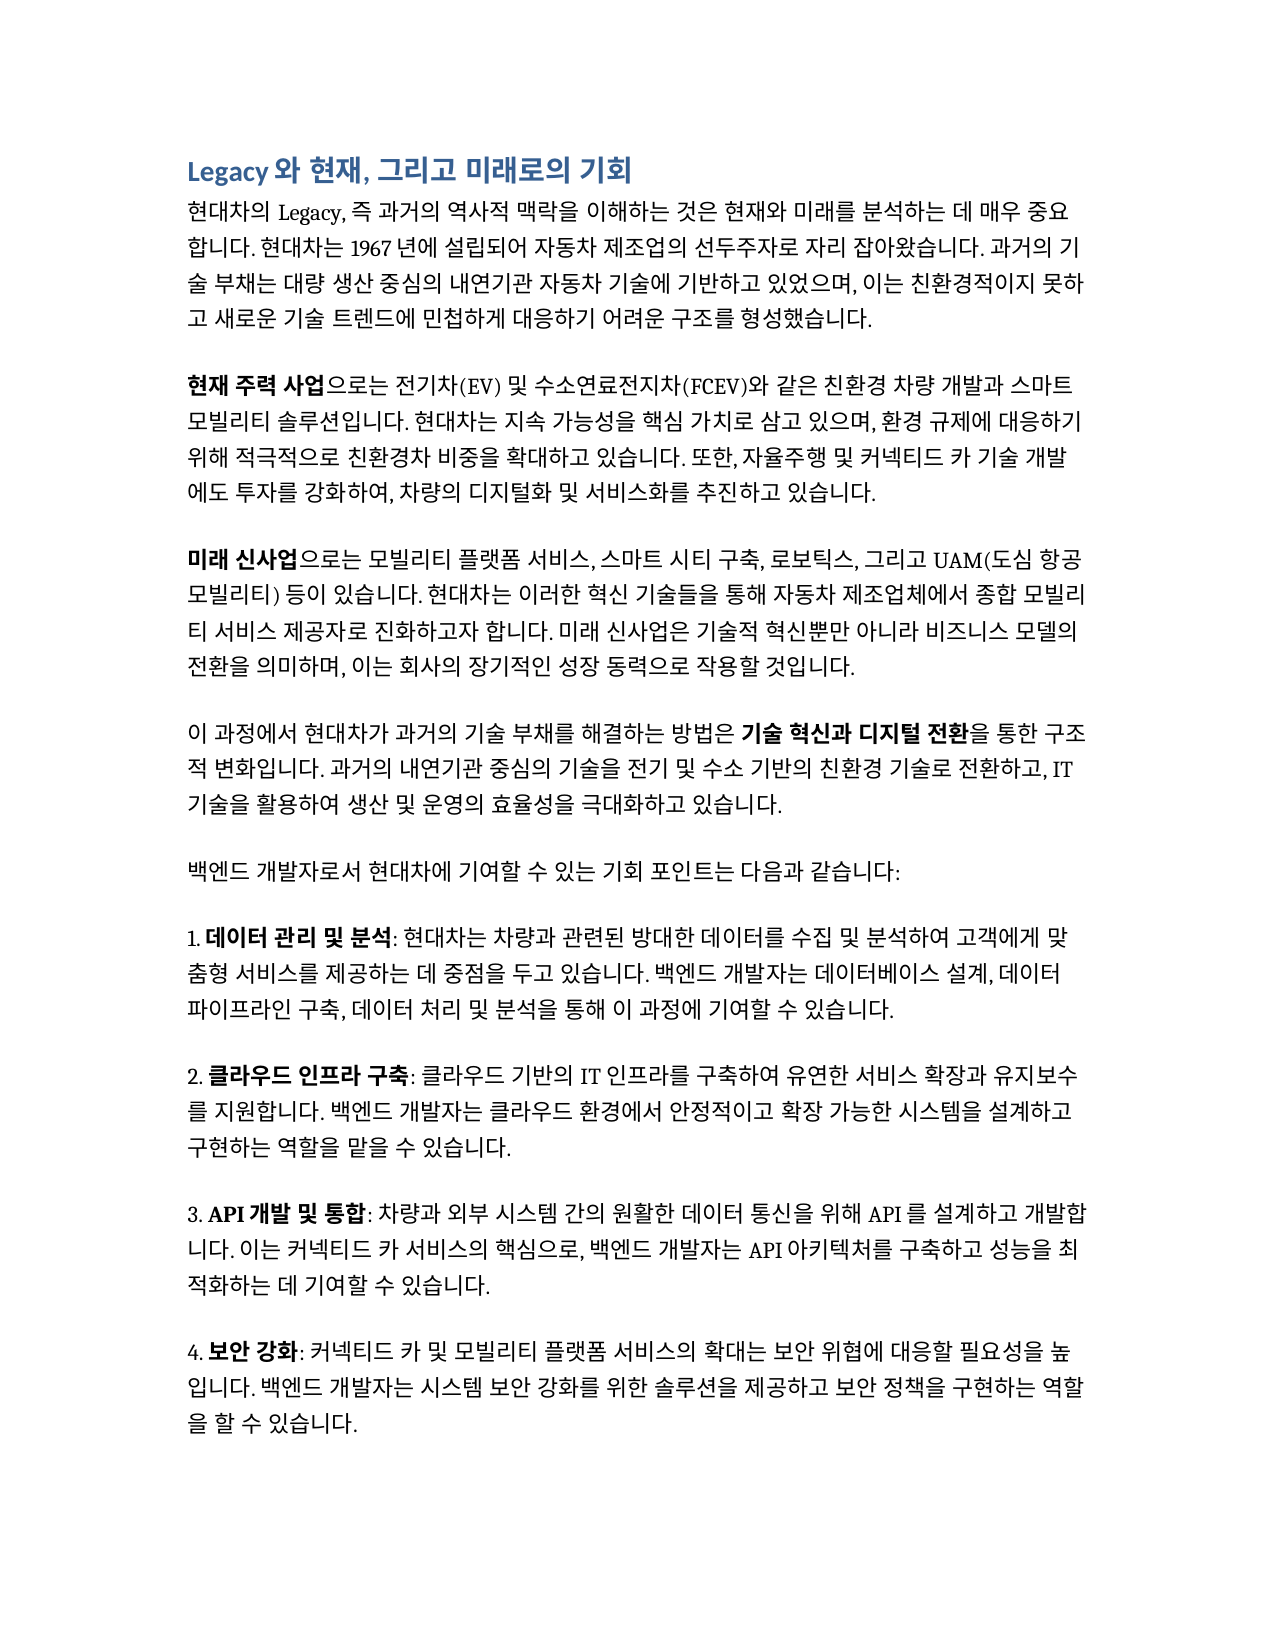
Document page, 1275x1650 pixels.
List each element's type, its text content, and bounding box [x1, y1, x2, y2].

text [187, 196, 1087, 1469]
subtitle Legacy와 현재, 그리고 미래로의 기회 [187, 150, 1087, 190]
